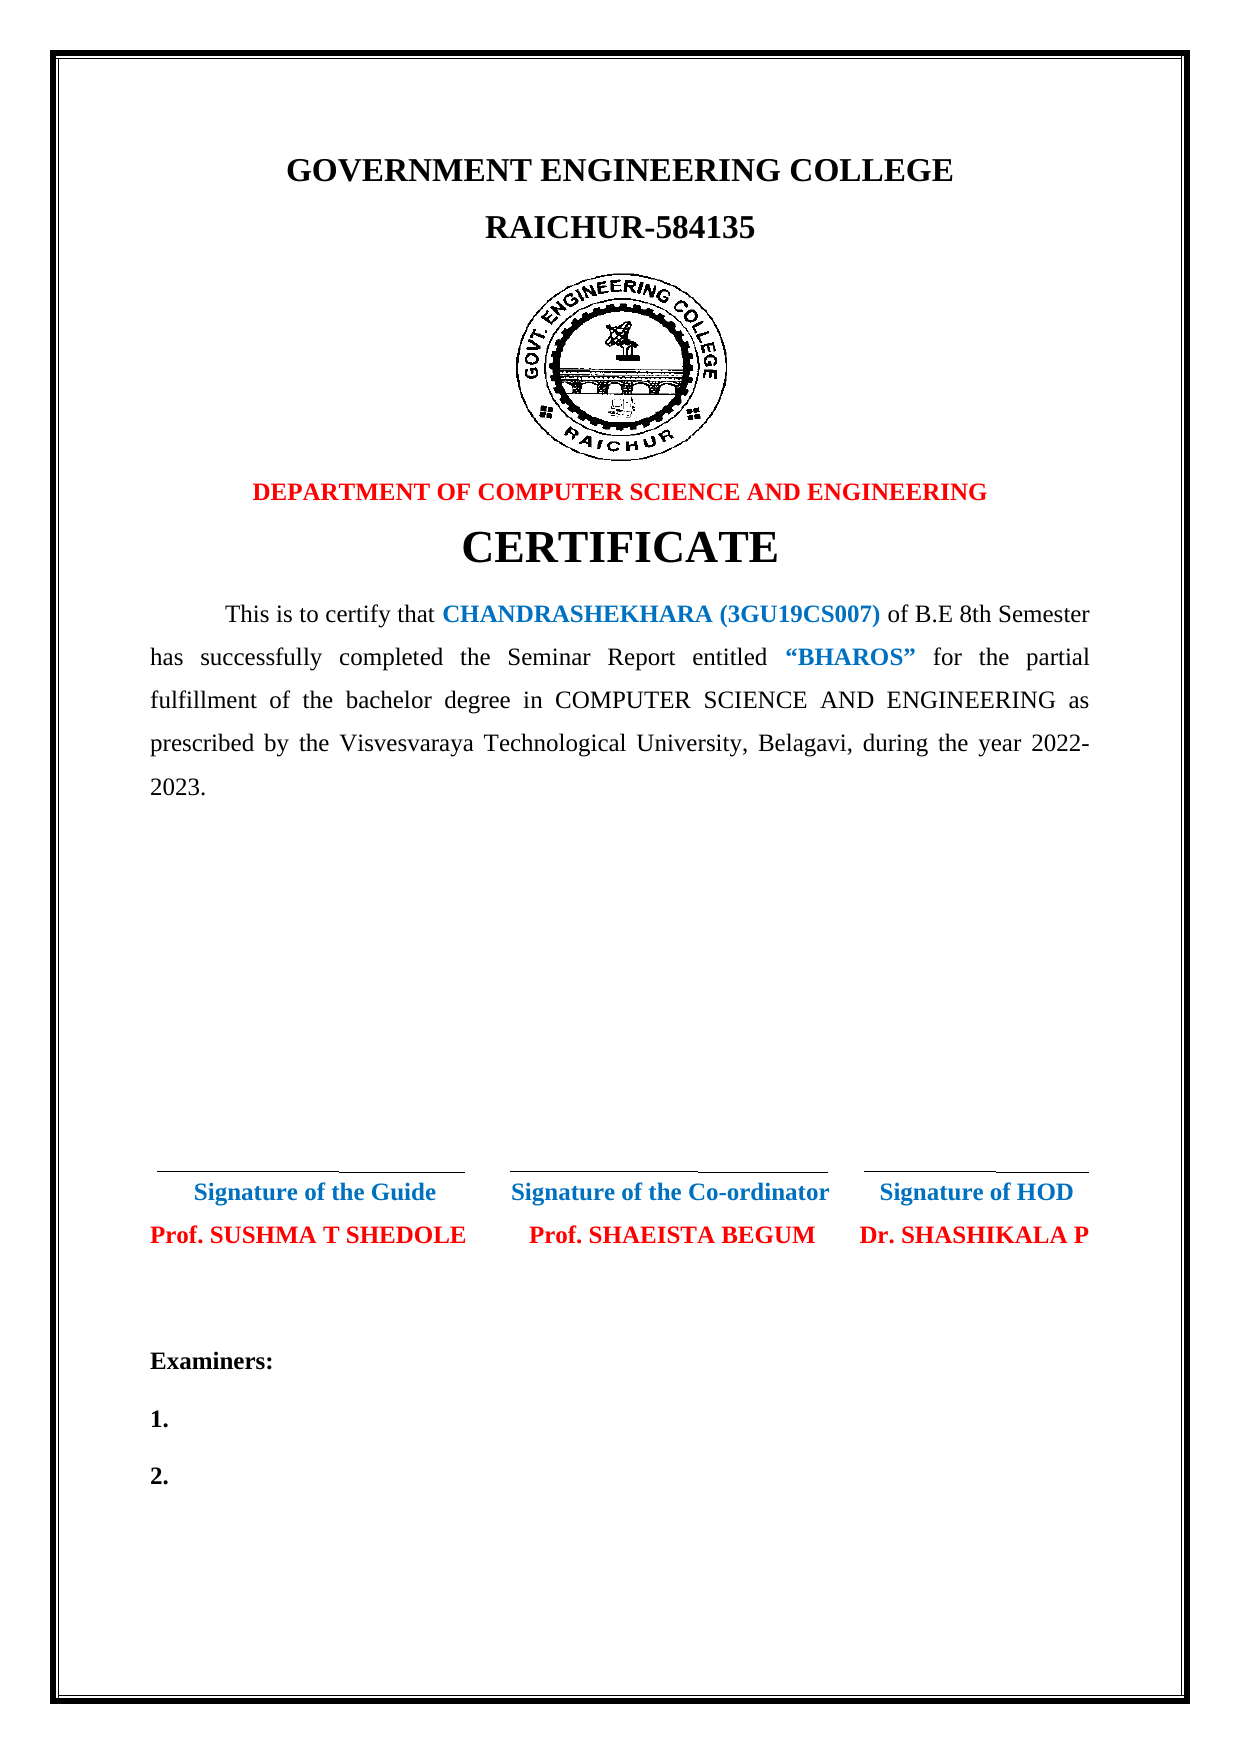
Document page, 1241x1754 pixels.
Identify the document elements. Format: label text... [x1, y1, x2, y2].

text This is to certify that CHANDRASHEKHARA (3GU19CS007) of B.E 8th Semester has successfully completed the Seminar Report entitled “BHAROS” for the partial fulfillment of the bachelor degree in COMPUTER SCIENCE AND ENGINEERING as prescribed by the Visvesvaraya Technological University, Belagavi, during the year 2022-2023. [150, 599, 1090, 800]
text CERTIFICATE [150, 520, 1090, 573]
text Examiners: [150, 1346, 1090, 1375]
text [150, 477, 1090, 506]
text 2. [150, 1461, 1090, 1490]
text 1. [150, 1404, 1090, 1432]
text Prof. SUSHMA T SHEDOLE Prof. SHAEISTA BEGUM Dr. SHASHIKALA P [150, 1220, 1090, 1249]
text Signature of the Guide Signature of the Co-ordinator Signature of HOD [150, 1177, 1090, 1206]
text RAICHUR-584135 [150, 207, 1090, 246]
text GOVERNMENT ENGINEERING COLLEGE [150, 150, 1090, 188]
